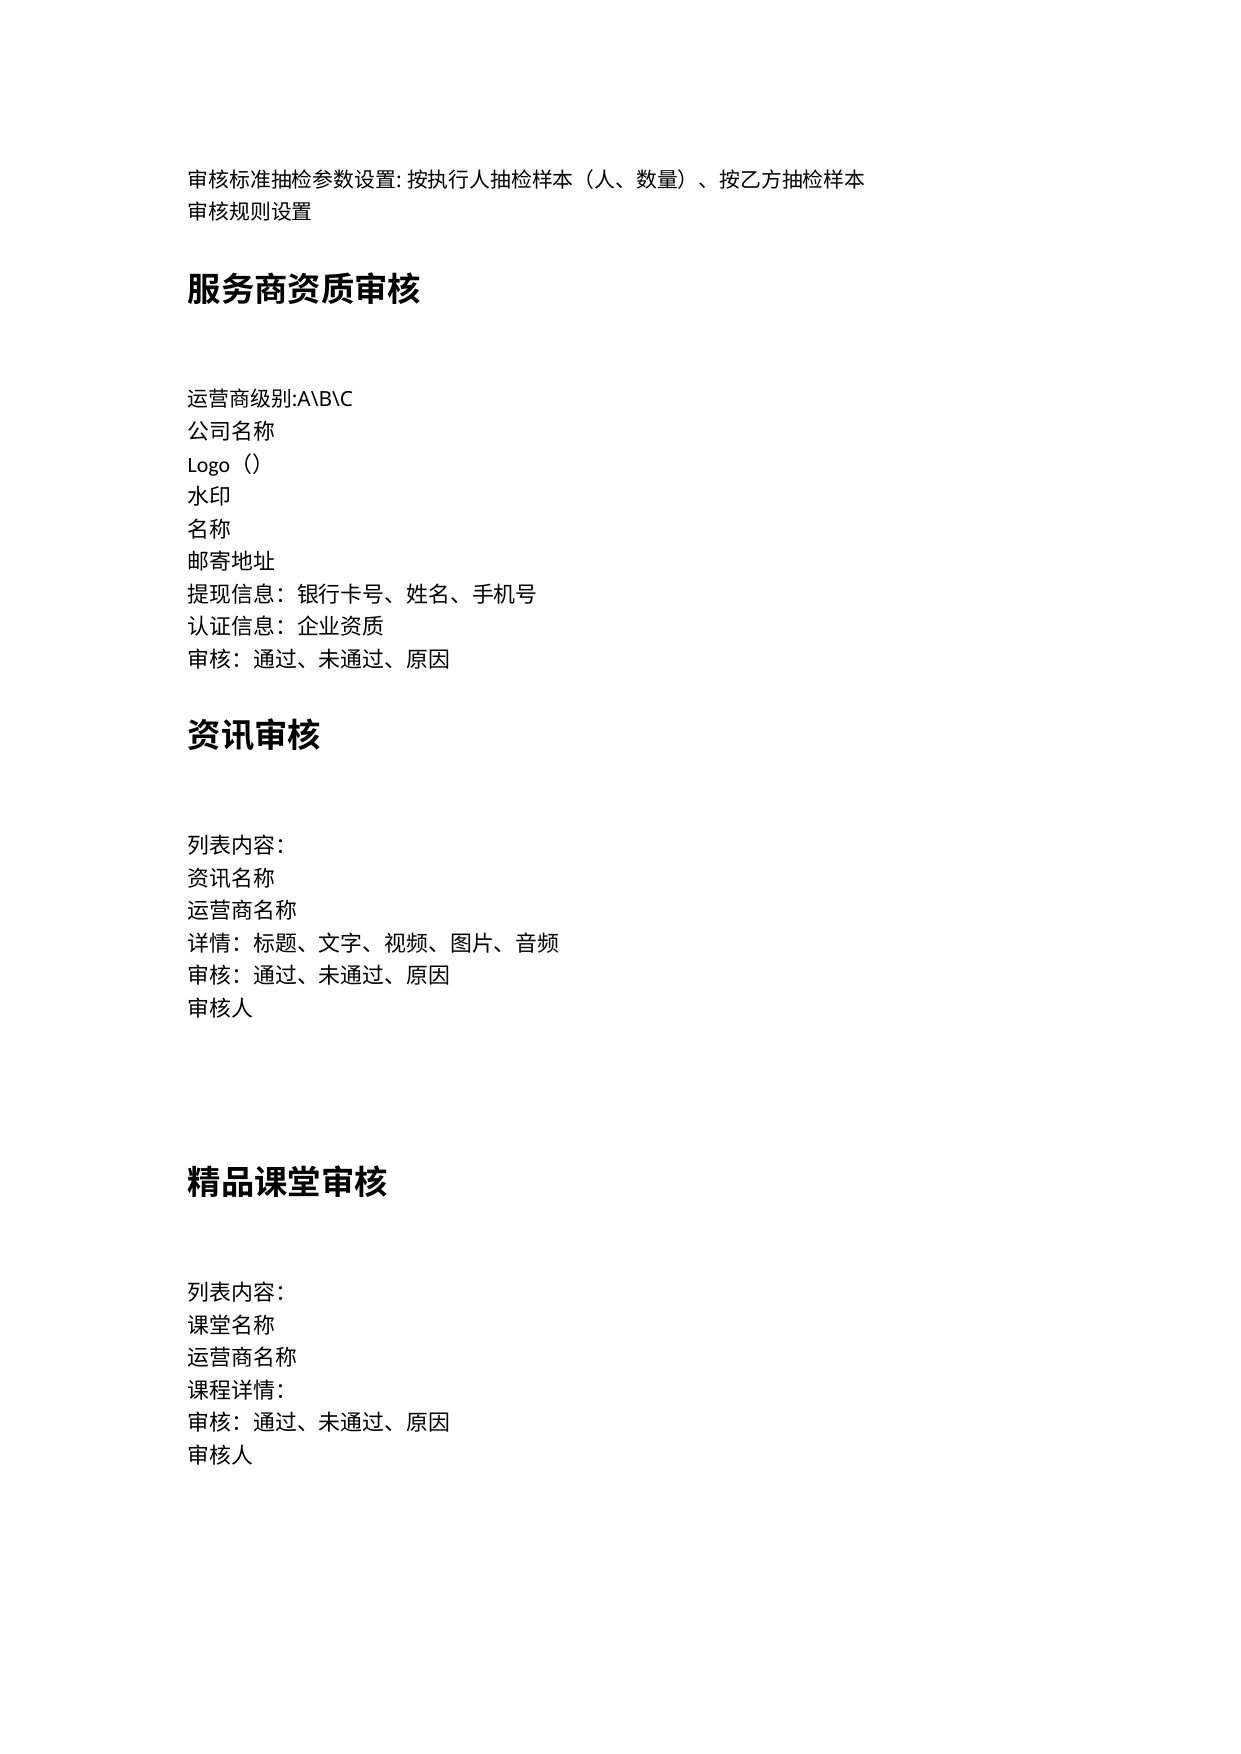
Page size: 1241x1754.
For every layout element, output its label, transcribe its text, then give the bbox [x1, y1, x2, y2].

text 列表内容： [187, 1275, 1053, 1307]
text 审核：通过、未通过、原因 [187, 958, 1053, 991]
text 公司名称 [187, 414, 1053, 446]
text 审核：通过、未通过、原因 [187, 641, 1053, 674]
text 列表内容： [187, 828, 1053, 861]
text 审核标准抽检参数设置: 按执行人抽检样本（人、数量）、按乙方抽检样本 [187, 162, 1053, 194]
text 课程详情： [187, 1372, 1053, 1405]
text 运营商级别:A\B\C [187, 381, 1053, 414]
text 详情：标题、文字、视频、图片、音频 [187, 926, 1053, 958]
subtitle 精品课堂审核 [187, 1148, 1053, 1213]
subtitle 服务商资质审核 [187, 254, 1053, 319]
text 运营商名称 [187, 1340, 1053, 1372]
text 认证信息：企业资质 [187, 609, 1053, 641]
text 资讯名称 [187, 861, 1053, 893]
text 审核人 [187, 1437, 1053, 1470]
text Logo（） [187, 446, 1053, 479]
text 审核：通过、未通过、原因 [187, 1405, 1053, 1437]
text 提现信息：银行卡号、姓名、手机号 [187, 576, 1053, 609]
text 邮寄地址 [187, 544, 1053, 576]
text 课堂名称 [187, 1307, 1053, 1340]
text 名称 [187, 511, 1053, 544]
text 水印 [187, 479, 1053, 511]
subtitle 资讯审核 [187, 701, 1053, 766]
text 审核人 [187, 991, 1053, 1023]
text 审核规则设置 [187, 194, 1053, 227]
text 运营商名称 [187, 893, 1053, 926]
